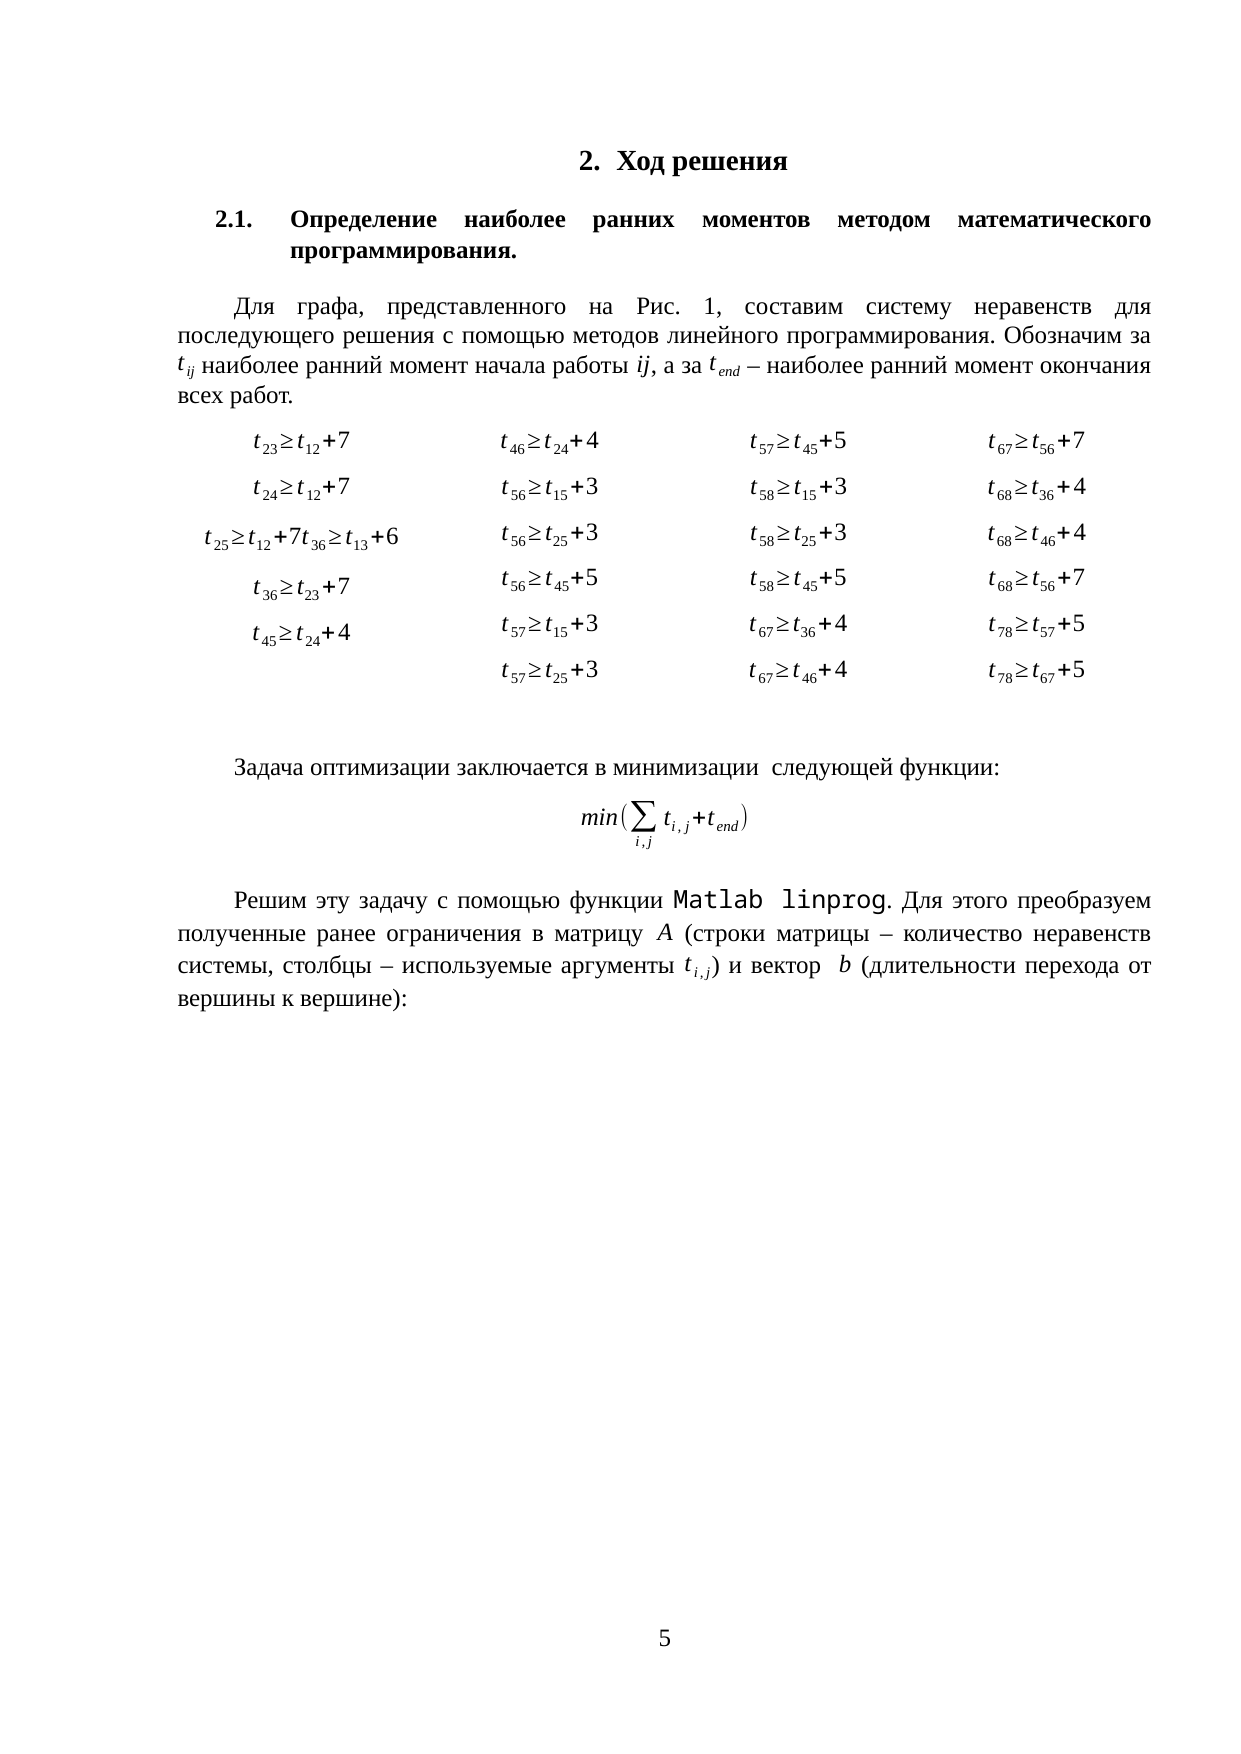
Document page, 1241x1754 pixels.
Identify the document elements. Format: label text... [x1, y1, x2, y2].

table_header [675, 427, 922, 751]
table_header [923, 427, 1151, 751]
table_header [178, 427, 425, 751]
table_header [426, 427, 674, 751]
subtitle Ход решения [215, 143, 1152, 177]
text Решим эту задачу с помощью функции Matlab linprog. Для этого преобразуем полученные ранее ограничения в матрицу (строки матрицы – количество неравенств системы, столбцы – используемые аргументы ) и вектор (длительности перехода от вершины к вершине): [177, 882, 1152, 1012]
text Задача оптимизации заключается в минимизации следующей функции: [177, 752, 1152, 781]
text Для графа, представленного на Рис. 1, составим систему неравенств для последующего решения с помощью методов линейного программирования. Обозначим за наиболее ранний момент начала работы , а за – наиболее ранний момент окончания всех работ. [177, 291, 1152, 409]
subtitle Определение наиболее ранних моментов методом математического программирования. [215, 204, 1152, 264]
